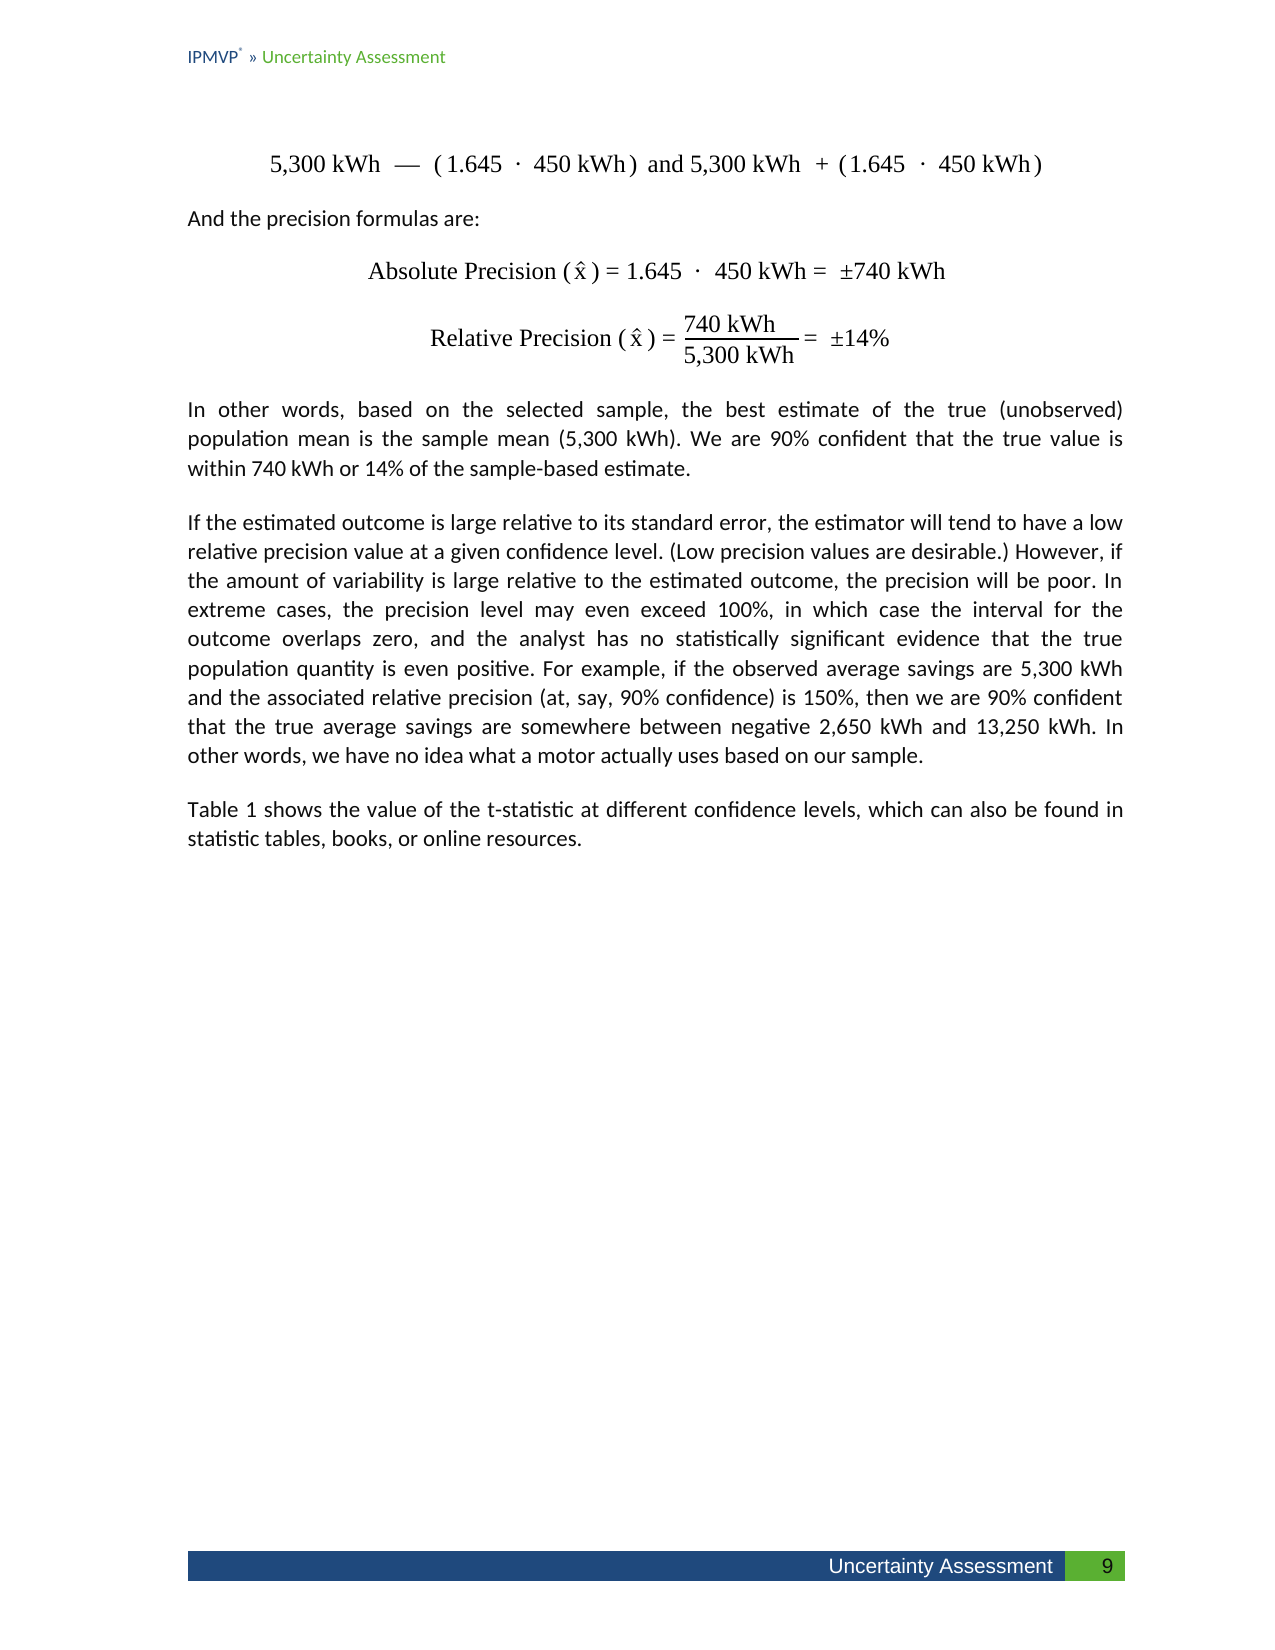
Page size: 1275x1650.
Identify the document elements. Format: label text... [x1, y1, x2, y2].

text If the estimated outcome is large relative to its standard error, the estimator will tend to have a low relative precision value at a given confidence level. (Low precision values are desirable.) However, if the amount of variability is large relative to the estimated outcome, the precision will be poor. In extreme cases, the precision level may even exceed 100%, in which case the interval for the outcome overlaps zero, and the analyst has no statistically significant evidence that the true population quantity is even positive. For example, if the observed average savings are 5,300 kWh and the associated relative precision (at, say, 90% confidence) is 150%, then we are 90% confident that the true average savings are somewhere between negative 2,650 kWh and 13,250 kWh. In other words, we have no idea what a motor actually uses based on our sample. [187, 507, 1125, 769]
text And the precision formulas are: [187, 203, 1125, 232]
text In other words, based on the selected sample, the best estimate of the true (unobserved) population mean is the sample mean (5,300 kWh). We are 90% confident that the true value is within 740 kWh or 14% of the sample-based estimate. [187, 394, 1125, 482]
text Table 1 shows the value of the t-statistic at different confidence levels, which can also be found in statistic tables, books, or online resources. [187, 794, 1125, 852]
